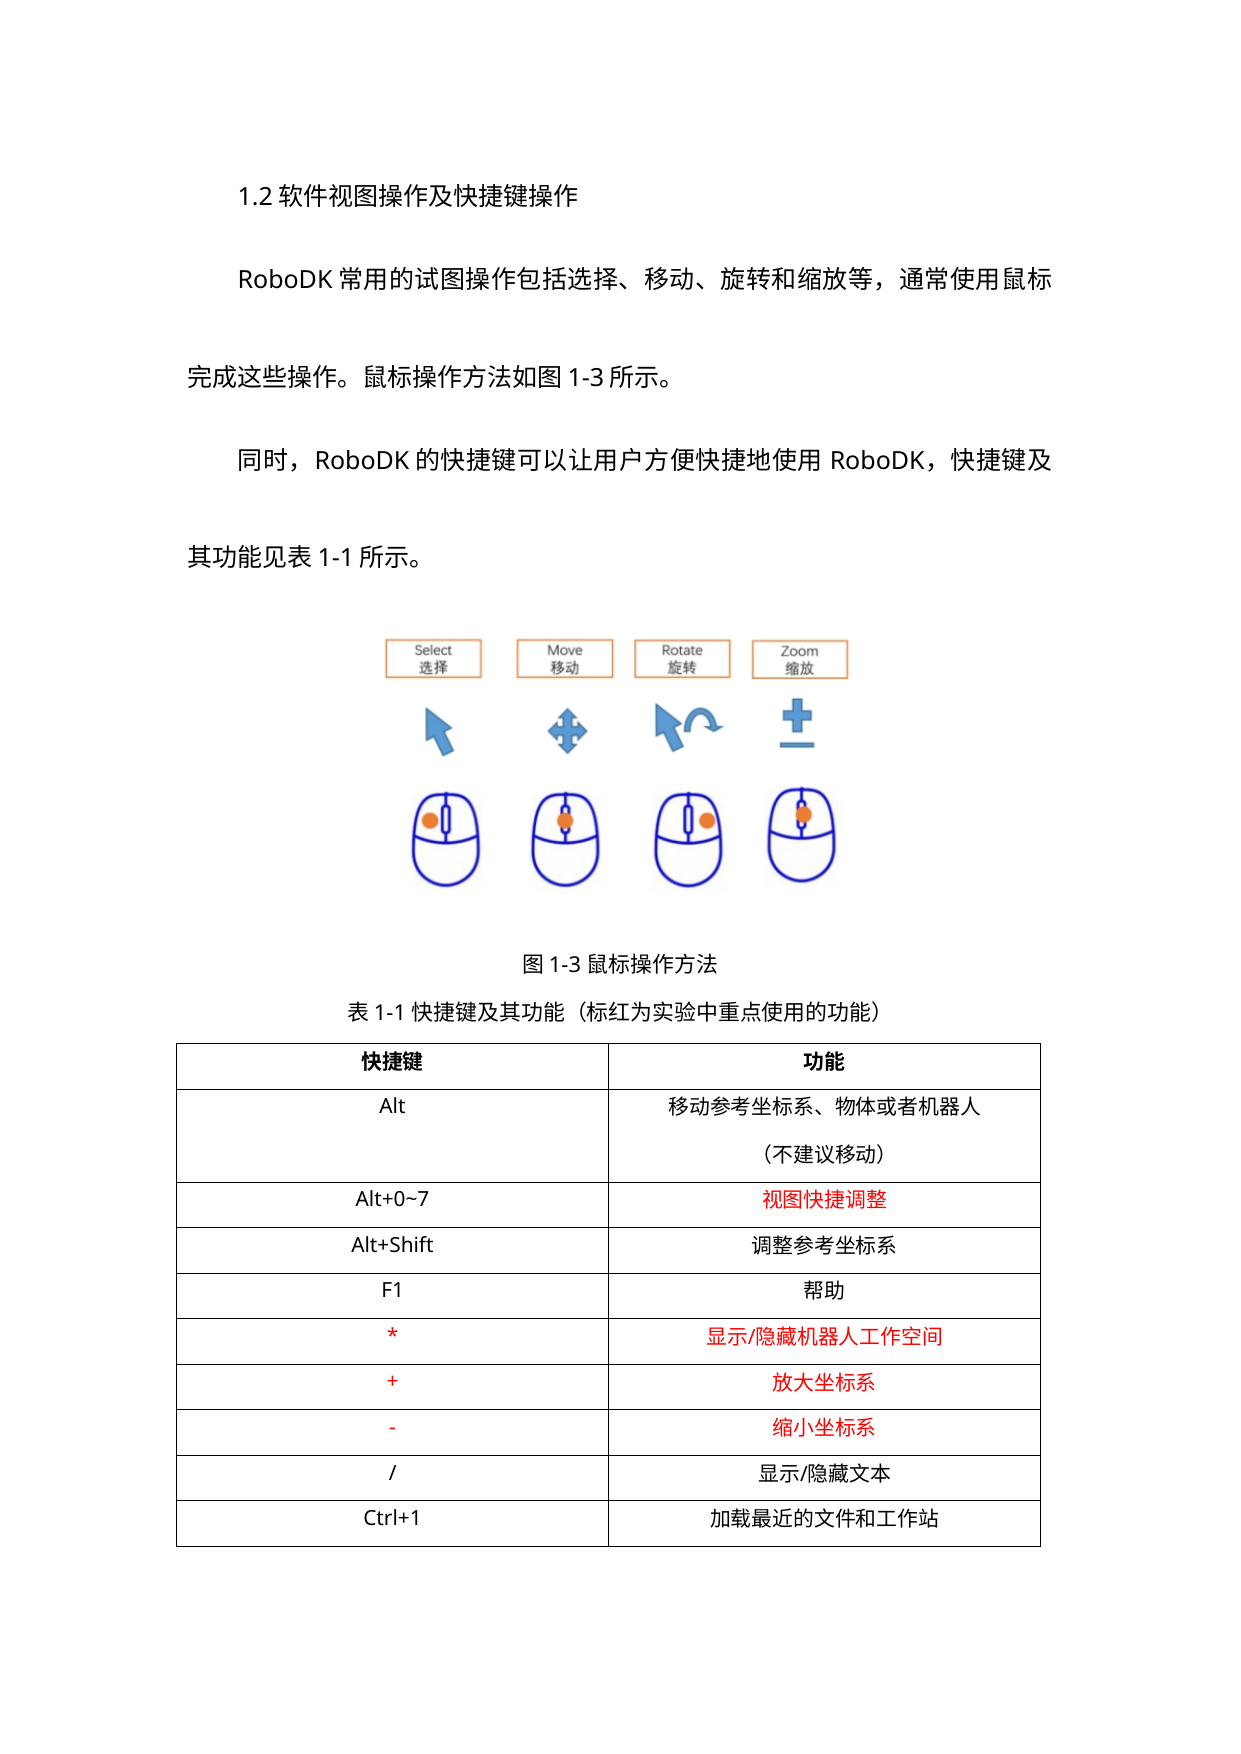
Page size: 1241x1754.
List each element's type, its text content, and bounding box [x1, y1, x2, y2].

table_cell 缩小坐标系 [609, 1410, 1040, 1455]
text 表1-1 快捷键及其功能（标红为实验中重点使用的功能） [187, 994, 1053, 1027]
text 图1-3 鼠标操作方法 [187, 946, 1053, 979]
table_cell 放大坐标系 [609, 1365, 1040, 1409]
table_cell Alt+Shift [177, 1228, 608, 1273]
table_cell + [177, 1365, 608, 1409]
table_cell * [177, 1319, 608, 1364]
table_cell - [177, 1410, 608, 1455]
table_cell Alt+0~7 [177, 1183, 608, 1227]
table_cell 显示/隐藏机器人工作空间 [609, 1319, 1040, 1364]
table_cell 视图快捷调整 [609, 1183, 1040, 1227]
table_cell 帮助 [609, 1274, 1040, 1318]
table_cell Alt [177, 1090, 608, 1182]
table_cell F1 [177, 1274, 608, 1318]
table_cell 加载最近的文件和工作站 [609, 1501, 1040, 1546]
table_cell 显示/隐藏文本 [609, 1456, 1040, 1500]
text 1.2软件视图操作及快捷键操作 [187, 162, 1053, 227]
table_header 快捷键 [177, 1044, 608, 1088]
table_cell Ctrl+1 [177, 1501, 608, 1546]
text RoboDK常用的试图操作包括选择、移动、旋转和缩放等，通常使用鼠标完成这些操作。鼠标操作方法如图1-3所示。 [187, 245, 1053, 408]
table_cell / [177, 1456, 608, 1500]
table_cell 调整参考坐标系 [609, 1228, 1040, 1273]
picture [366, 606, 874, 915]
text 同时，RoboDK的快捷键可以让用户方便快捷地使用RoboDK，快捷键及其功能见表1-1所示。 [187, 426, 1053, 588]
table_cell 移动参考坐标系、物体或者机器人 （不建议移动） [609, 1090, 1040, 1182]
table_header 功能 [609, 1044, 1040, 1088]
